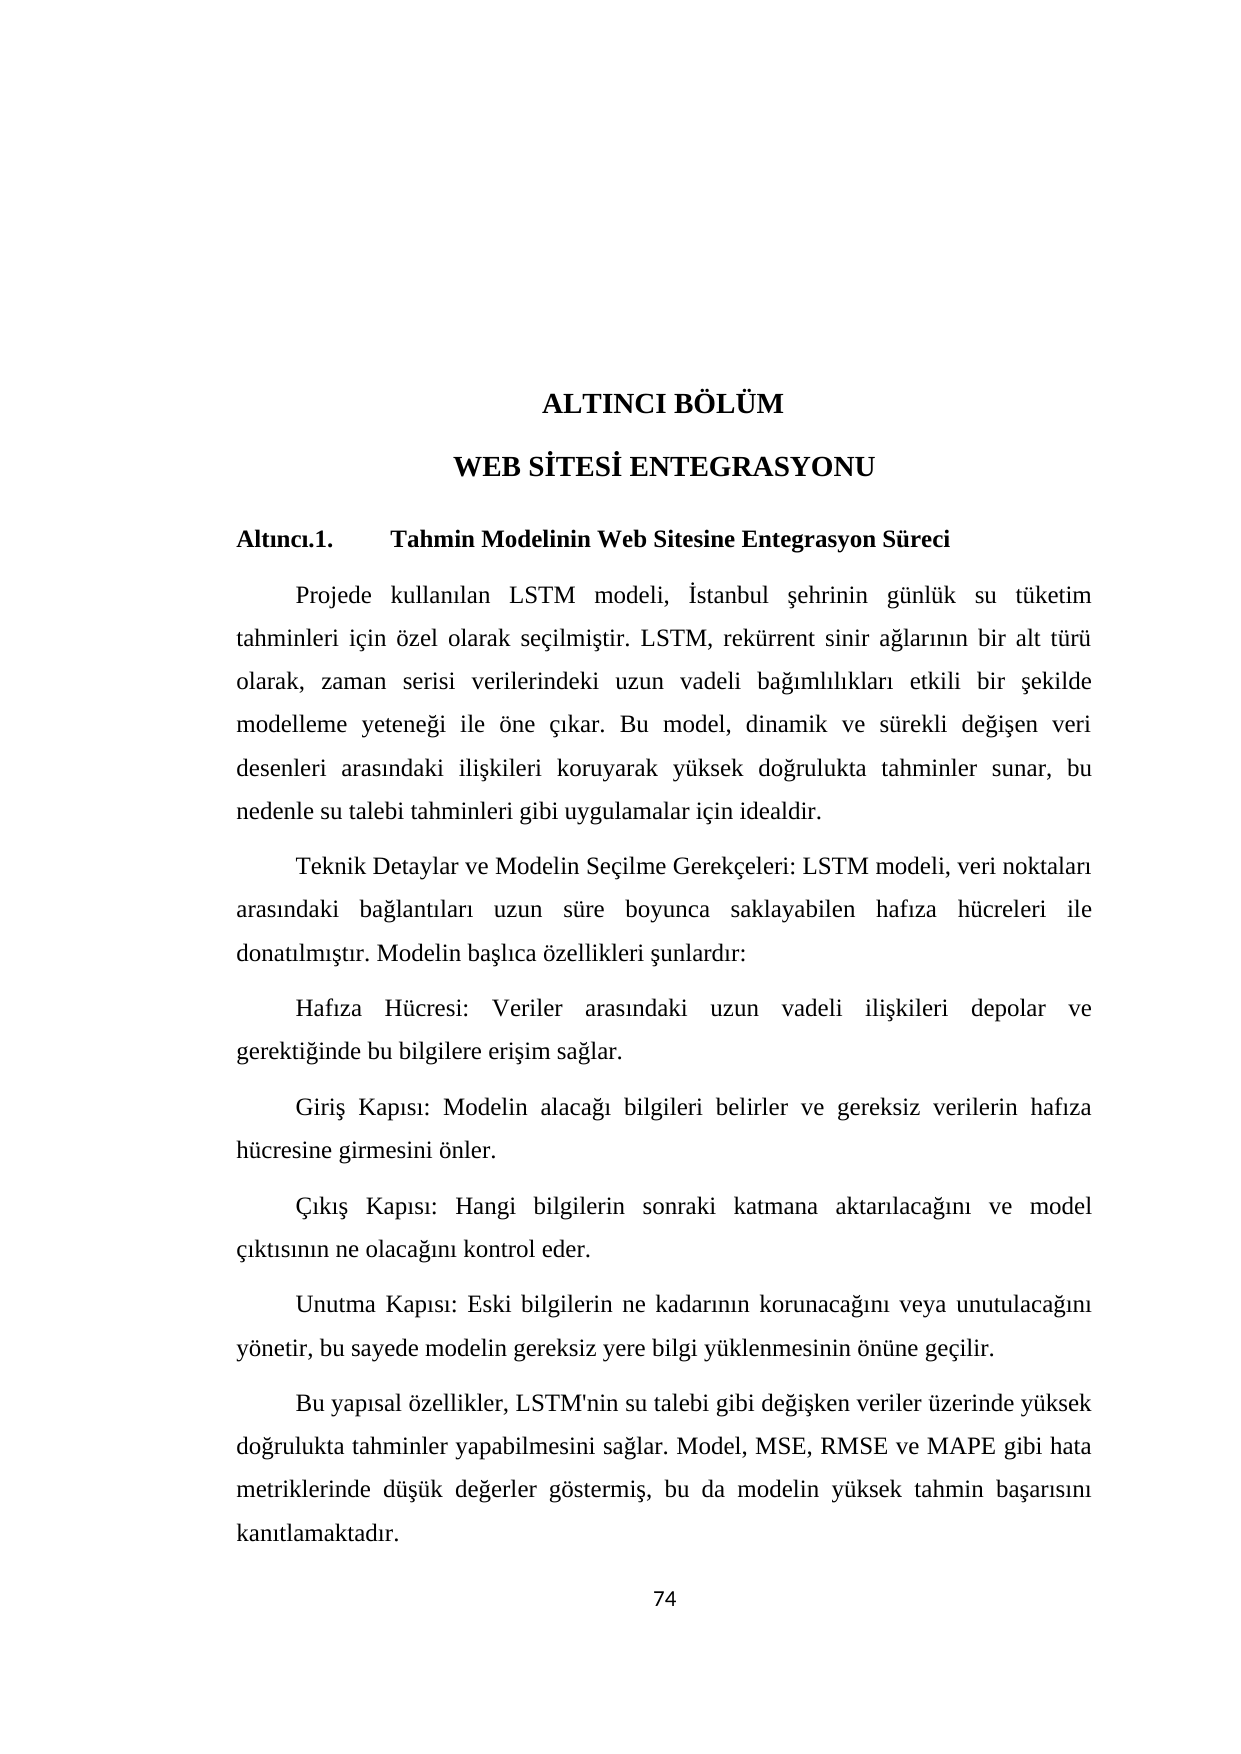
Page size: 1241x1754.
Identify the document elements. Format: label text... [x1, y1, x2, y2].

text Teknik Detaylar ve Modelin Seçilme Gerekçeleri: LSTM modeli, veri noktaları arasındaki bağlantıları uzun süre boyunca saklayabilen hafıza hücreleri ile donatılmıştır. Modelin başlıca özellikleri şunlardır: [236, 851, 1092, 966]
text Hafıza Hücresi: Veriler arasındaki uzun vadeli ilişkileri depolar ve gerektiğinde bu bilgilere erişim sağlar. [236, 993, 1092, 1065]
text Bu yapısal özellikler, LSTM'nin su talebi gibi değişken veriler üzerinde yüksek doğrulukta tahminler yapabilmesini sağlar. Model, MSE, RMSE ve MAPE gibi hata metriklerinde düşük değerler göstermiş, bu da modelin yüksek tahmin başarısını kanıtlamaktadır. [236, 1388, 1092, 1546]
text Çıkış Kapısı: Hangi bilgilerin sonraki katmana aktarılacağını ve model çıktısının ne olacağını kontrol eder. [236, 1191, 1092, 1263]
text Tahmin Modelinin Web Sitesine Entegrasyon Süreci [236, 524, 1092, 553]
text Unutma Kapısı: Eski bilgilerin ne kadarının korunacağını veya unutulacağını yönetir, bu sayede modelin gereksiz yere bilgi yüklenmesinin önüne geçilir. [236, 1289, 1092, 1361]
text Projede kullanılan LSTM modeli, İstanbul şehrinin günlük su tüketim tahminleri için özel olarak seçilmiştir. LSTM, rekürrent sinir ağlarının bir alt türü olarak, zaman serisi verilerindeki uzun vadeli bağımlılıkları etkili bir şekilde modelleme yeteneği ile öne çıkar. Bu model, dinamik ve sürekli değişen veri desenleri arasındaki ilişkileri koruyarak yüksek doğrulukta tahminler sunar, bu nedenle su talebi tahminleri gibi uygulamalar için idealdir. [236, 580, 1092, 824]
text Giriş Kapısı: Modelin alacağı bilgileri belirler ve gereksiz verilerin hafıza hücresine girmesini önler. [236, 1092, 1092, 1164]
text web sitesi entegrasyonu [236, 449, 1092, 483]
